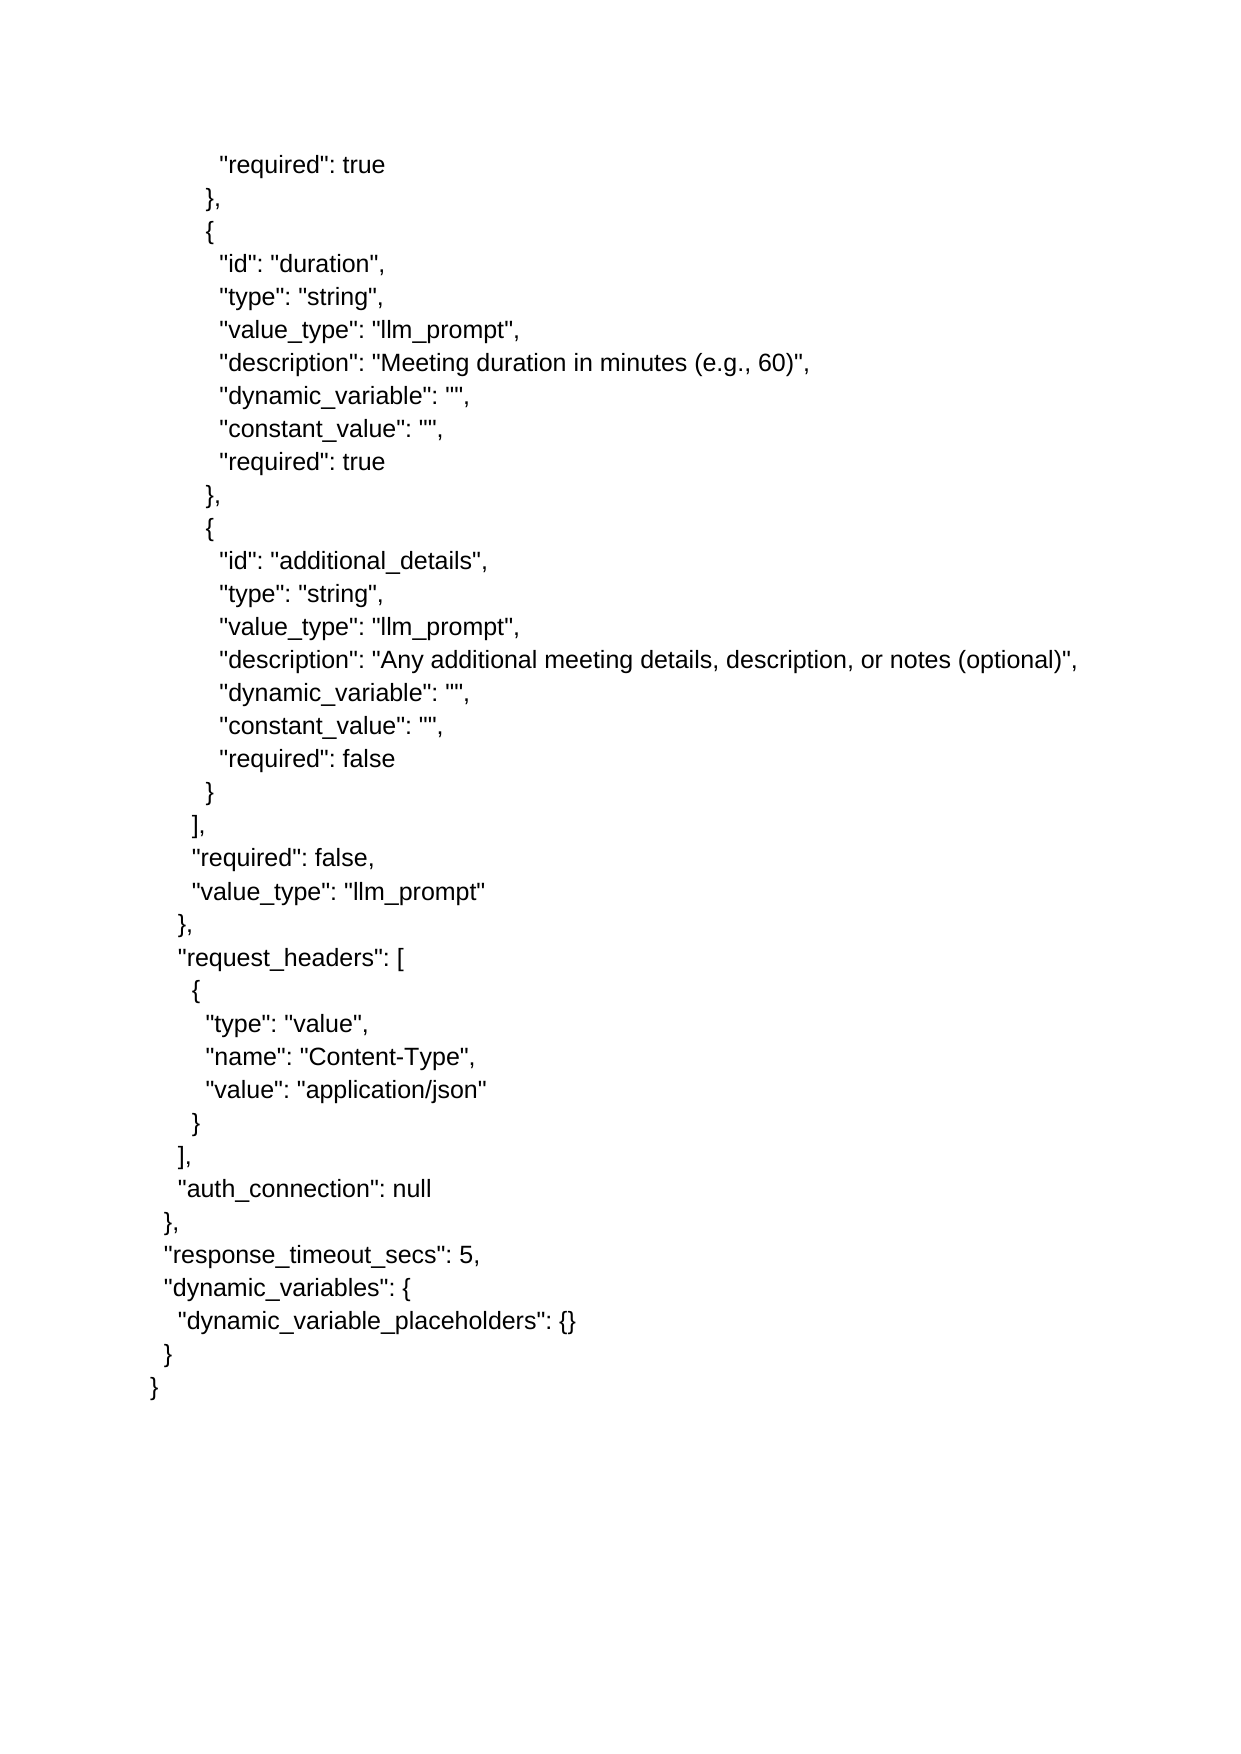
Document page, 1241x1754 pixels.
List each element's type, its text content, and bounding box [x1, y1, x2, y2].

text "required": true [150, 447, 1090, 476]
text "name": "Content-Type", [150, 1042, 1090, 1070]
text "required": false, [150, 843, 1090, 872]
text "description": "Meeting duration in minutes (e.g., 60)", [150, 348, 1090, 377]
text } [150, 1372, 1090, 1401]
text } [150, 777, 1090, 806]
text { [150, 976, 1090, 1004]
text "constant_value": "", [150, 711, 1090, 740]
text "constant_value": "", [150, 414, 1090, 443]
text "dynamic_variables": { [150, 1273, 1090, 1301]
text "dynamic_variable": "", [150, 678, 1090, 707]
text } [150, 1339, 1090, 1367]
text }, [150, 1207, 1090, 1235]
text "value_type": "llm_prompt", [150, 315, 1090, 344]
text "dynamic_variable": "", [150, 381, 1090, 410]
text }, [150, 909, 1090, 938]
text { [150, 513, 1090, 542]
text "id": "additional_details", [150, 546, 1090, 575]
text "value": "application/json" [150, 1074, 1090, 1103]
text "description": "Any additional meeting details, description, or notes (optional)", [150, 645, 1090, 674]
text "required": true [150, 150, 1090, 179]
text "required": false [150, 744, 1090, 773]
text "id": "duration", [150, 249, 1090, 278]
text { [150, 216, 1090, 245]
text } [150, 1108, 1090, 1136]
text "type": "string", [150, 579, 1090, 608]
text }, [150, 183, 1090, 212]
text "response_timeout_secs": 5, [150, 1240, 1090, 1268]
text "request_headers": [ [150, 942, 1090, 971]
text "value_type": "llm_prompt" [150, 876, 1090, 905]
text "auth_connection": null [150, 1174, 1090, 1202]
text "dynamic_variable_placeholders": {} [150, 1306, 1090, 1334]
text ], [150, 1141, 1090, 1169]
text "value_type": "llm_prompt", [150, 612, 1090, 641]
text }, [150, 480, 1090, 509]
text ], [150, 810, 1090, 839]
text "type": "value", [150, 1008, 1090, 1037]
text "type": "string", [150, 282, 1090, 311]
